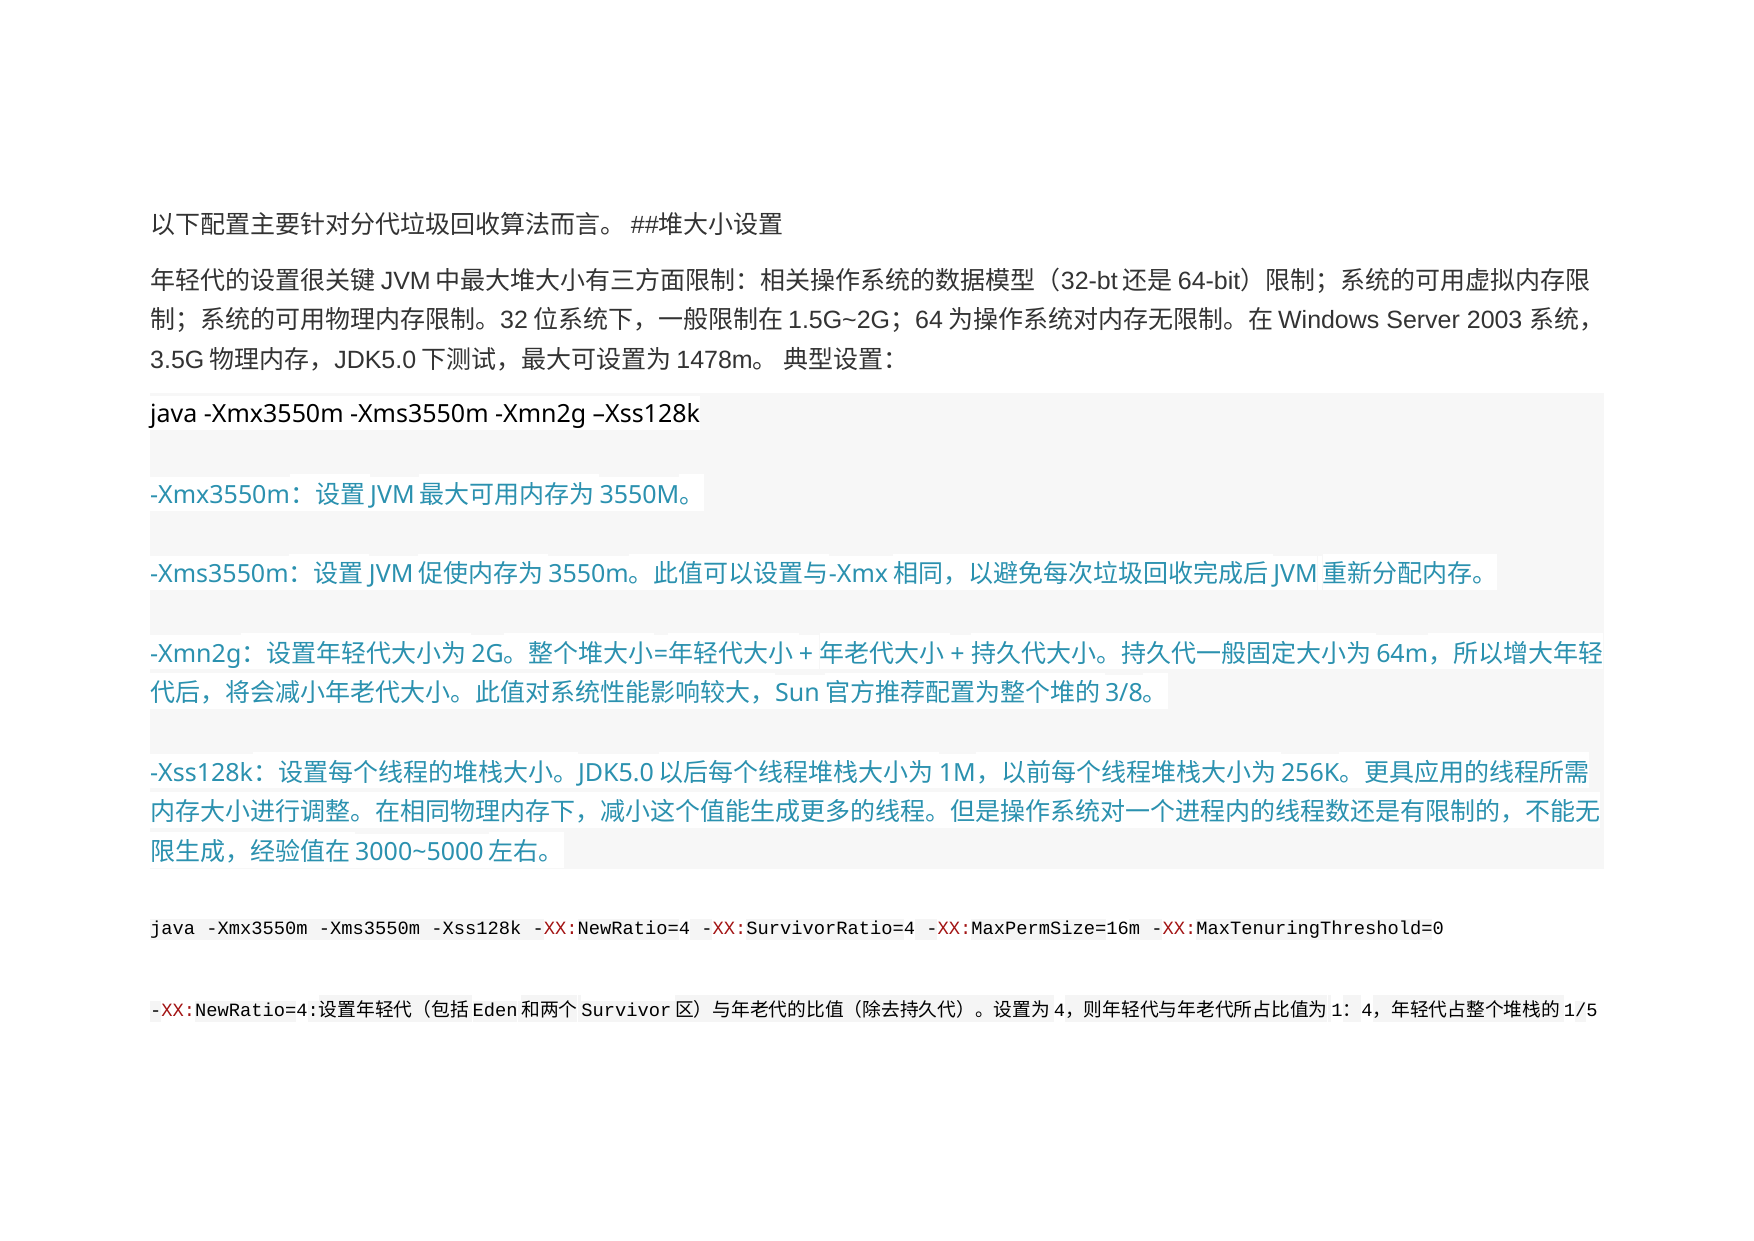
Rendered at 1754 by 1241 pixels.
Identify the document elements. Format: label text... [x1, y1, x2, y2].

text 以下配置主要针对分代垃圾回收算法而言。 ##堆大小设置 [150, 203, 1604, 243]
text 年轻代的设置很关键 JVM中最大堆大小有三方面限制：相关操作系统的数据模型（32-bt还是64-bit）限制；系统的可用虚拟内存限制；系统的可用物理内存限制。32位系统下，一般限制在1.5G~2G；64为操作系统对内存无限制。在Windows Server 2003 系统，3.5G物理内存，JDK5.0下测试，最大可设置为1478m。 典型设置： [150, 259, 1604, 378]
text -Xmn2g：设置年轻代大小为2G。整个堆大小=年轻代大小 + 年老代大小 + 持久代大小。持久代一般固定大小为64m，所以增大年轻代后，将会减小年老代大小。此值对系统性能影响较大，Sun官方推荐配置为整个堆的3/8。 [150, 631, 1604, 711]
text -Xmx3550m：设置JVM最大可用内存为3550M。 [150, 473, 1604, 512]
text java -Xmx3550m -Xms3550m -Xss128k -XX:NewRatio=4 -XX:SurvivorRatio=4 -XX:MaxPermSize=16m -XX:MaxTenuringThreshold=0 [150, 909, 1604, 949]
text java -Xmx3550m -Xms3550m -Xmn2g –Xss128k [150, 393, 1604, 433]
text -XX:NewRatio=4:设置年轻代（包括Eden和两个Survivor区）与年老代的比值（除去持久代）。设置为4，则年轻代与年老代所占比值为1：4，年轻代占整个堆栈的1/5 [150, 989, 1604, 1028]
text -Xms3550m：设置JVM促使内存为3550m。此值可以设置与-Xmx相同，以避免每次垃圾回收完成后JVM重新分配内存。 [150, 552, 1604, 592]
text -Xss128k：设置每个线程的堆栈大小。JDK5.0以后每个线程堆栈大小为1M，以前每个线程堆栈大小为256K。更具应用的线程所需内存大小进行调整。在相同物理内存下，减小这个值能生成更多的线程。但是操作系统对一个进程内的线程数还是有限制的，不能无限生成，经验值在3000~5000左右。 [150, 751, 1604, 869]
